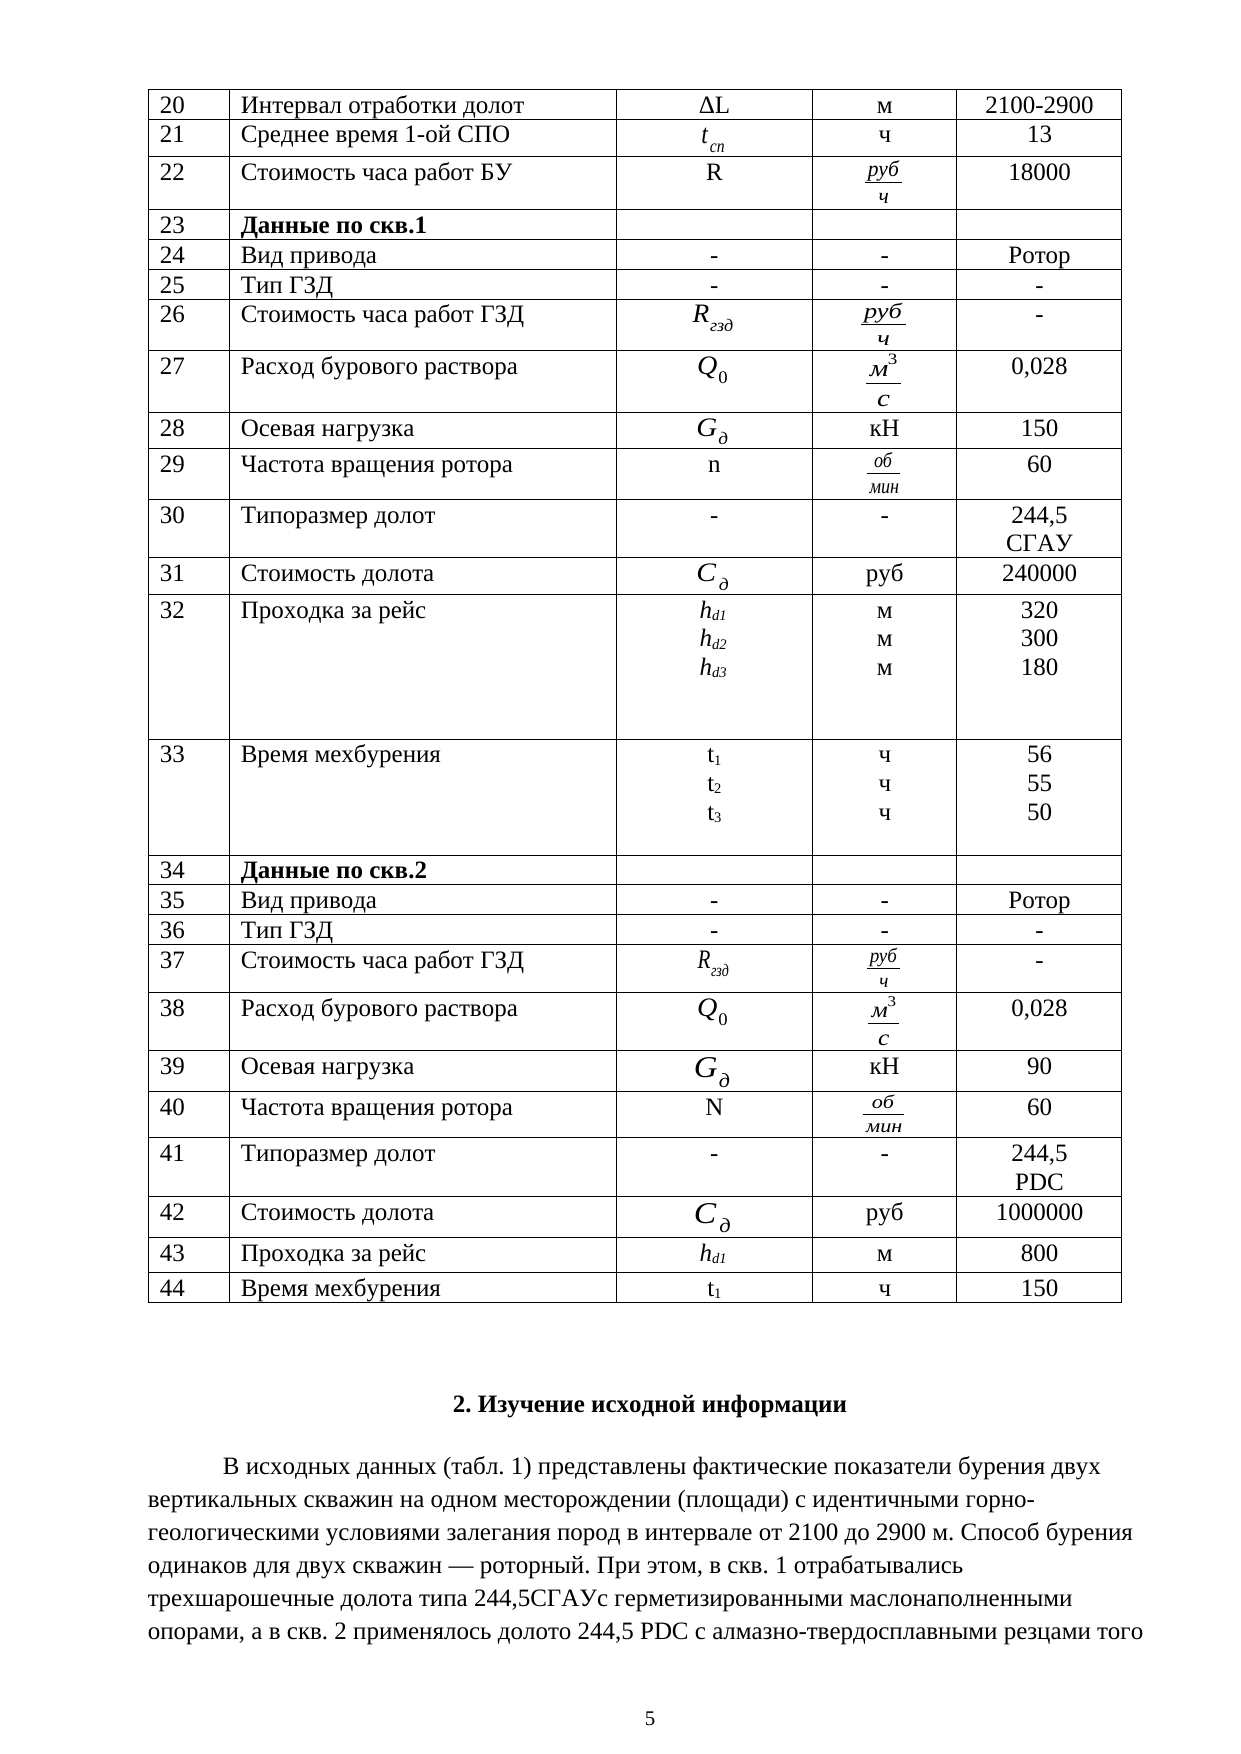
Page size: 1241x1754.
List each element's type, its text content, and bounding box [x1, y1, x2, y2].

table_cell кН [813, 1051, 956, 1091]
table_cell 41 [149, 1138, 229, 1196]
table_cell 150 [957, 413, 1121, 448]
table_cell Стоимость часа работ БУ [230, 157, 616, 209]
table_cell Осевая нагрузка [230, 1051, 616, 1091]
table_cell - [617, 915, 812, 944]
table_cell 244,5 СГАУ [957, 500, 1121, 557]
table_cell 28 [149, 413, 229, 448]
table_cell 27 [149, 351, 229, 412]
table_cell [617, 1051, 812, 1091]
table_cell - [813, 915, 956, 944]
table_cell t1 [617, 1273, 812, 1302]
table_cell Ротор [957, 240, 1121, 269]
table_cell 90 [957, 1051, 1121, 1091]
table_cell [813, 300, 956, 350]
table_cell 800 [957, 1238, 1121, 1272]
table_cell 30 [149, 500, 229, 557]
table_cell 0,028 [957, 351, 1121, 412]
table_cell Типоразмер долот [230, 500, 616, 557]
table_cell Вид привода [230, 885, 616, 914]
table_cell 23 [149, 210, 229, 239]
table_cell 44 [149, 1273, 229, 1302]
table_cell hd1 hd2 hd3 [617, 595, 812, 738]
table_cell [957, 856, 1121, 884]
table_cell 22 [149, 157, 229, 209]
table_cell R [617, 157, 812, 209]
table_cell Тип ГЗД [230, 915, 616, 944]
table_cell ч [813, 120, 956, 156]
table_cell [813, 351, 956, 412]
table_cell - [957, 300, 1121, 350]
table_cell - [813, 500, 956, 557]
table_cell [617, 210, 812, 239]
table_cell 29 [149, 449, 229, 499]
table_cell Время мехбурения [230, 740, 616, 854]
table_cell 40 [149, 1092, 229, 1137]
table_cell - [813, 1138, 956, 1196]
table_cell Стоимость долота [230, 1197, 616, 1237]
table_cell 26 [149, 300, 229, 350]
table_cell Частота вращения ротора [230, 1092, 616, 1137]
table_cell Время мехбурения [230, 1273, 616, 1302]
table_cell 37 [149, 945, 229, 992]
table_cell - [813, 270, 956, 298]
table_cell м [813, 90, 956, 118]
table_cell - [813, 885, 956, 914]
table_cell 33 [149, 740, 229, 854]
table_cell 36 [149, 915, 229, 944]
table_cell [617, 351, 812, 412]
table_cell руб [813, 1197, 956, 1237]
table_cell - [617, 270, 812, 298]
table_cell n [617, 449, 812, 499]
table_cell Стоимость часа работ ГЗД [230, 945, 616, 992]
table_cell Расход бурового раствора [230, 351, 616, 412]
table_cell ΔL [617, 90, 812, 118]
table_cell 60 [957, 1092, 1121, 1137]
table_cell 38 [149, 993, 229, 1050]
table_cell Вид привода [230, 240, 616, 269]
table_cell Проходка за рейс [230, 1238, 616, 1272]
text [148, 1451, 1152, 1645]
table_cell [617, 413, 812, 448]
table_cell 60 [957, 449, 1121, 499]
table_cell [617, 993, 812, 1050]
table_cell - [617, 240, 812, 269]
table_cell 150 [957, 1273, 1121, 1302]
table_cell - [617, 1138, 812, 1196]
table_cell - [617, 885, 812, 914]
table_cell [617, 300, 812, 350]
table_cell [813, 449, 956, 499]
table_cell 20 [149, 90, 229, 118]
table_cell 32 [149, 595, 229, 738]
table_cell Осевая нагрузка [230, 413, 616, 448]
table_cell [813, 210, 956, 239]
table_cell 39 [149, 1051, 229, 1091]
table_cell [617, 558, 812, 594]
table_cell Стоимость долота [230, 558, 616, 594]
table_cell Частота вращения ротора [230, 449, 616, 499]
table_cell [957, 210, 1121, 239]
table_cell 24 [149, 240, 229, 269]
text 2. Изучение исходной информации [148, 1389, 1152, 1418]
table_cell кН [813, 413, 956, 448]
table_cell 35 [149, 885, 229, 914]
table_cell 21 [149, 120, 229, 156]
table_cell - [957, 270, 1121, 298]
table_cell ч ч ч [813, 740, 956, 854]
table_cell [813, 945, 956, 992]
table_cell 25 [149, 270, 229, 298]
table_cell руб [813, 558, 956, 594]
table_cell [617, 120, 812, 156]
table_cell [813, 157, 956, 209]
table_cell 18000 [957, 157, 1121, 209]
table_cell Среднее время 1-ой СПО [230, 120, 616, 156]
table_cell - [957, 915, 1121, 944]
table_cell 1000000 [957, 1197, 1121, 1237]
table_cell hd1 [617, 1238, 812, 1272]
table_cell 43 [149, 1238, 229, 1272]
table_cell Данные по скв.1 [230, 210, 616, 239]
table_cell Типоразмер долот [230, 1138, 616, 1196]
table_cell Стоимость часа работ ГЗД [230, 300, 616, 350]
table_cell [813, 856, 956, 884]
table_cell - [957, 945, 1121, 992]
table_cell Тип ГЗД [230, 270, 616, 298]
table_cell 42 [149, 1197, 229, 1237]
table_cell 56 55 50 [957, 740, 1121, 854]
table_cell Ротор [957, 885, 1121, 914]
table_cell [813, 1092, 956, 1137]
table_cell м [813, 1238, 956, 1272]
table_cell Данные по скв.2 [230, 856, 616, 884]
table_cell ч [813, 1273, 956, 1302]
table_cell - [813, 240, 956, 269]
table_cell [617, 1197, 812, 1237]
table_cell 244,5 PDC [957, 1138, 1121, 1196]
table_cell N [617, 1092, 812, 1137]
table_cell 0,028 [957, 993, 1121, 1050]
table_cell 34 [149, 856, 229, 884]
table_cell м м м [813, 595, 956, 738]
table_cell [813, 993, 956, 1050]
table_cell t1 t2 t3 [617, 740, 812, 854]
table_cell [617, 856, 812, 884]
table_cell 240000 [957, 558, 1121, 594]
table_cell Расход бурового раствора [230, 993, 616, 1050]
table_cell Интервал отработки долот [230, 90, 616, 118]
table_cell - [617, 500, 812, 557]
table_cell 2100-2900 [957, 90, 1121, 118]
table_cell [617, 945, 812, 992]
table_cell 13 [957, 120, 1121, 156]
table_cell 320 300 180 [957, 595, 1121, 738]
table_cell 31 [149, 558, 229, 594]
table_cell Проходка за рейс [230, 595, 616, 738]
